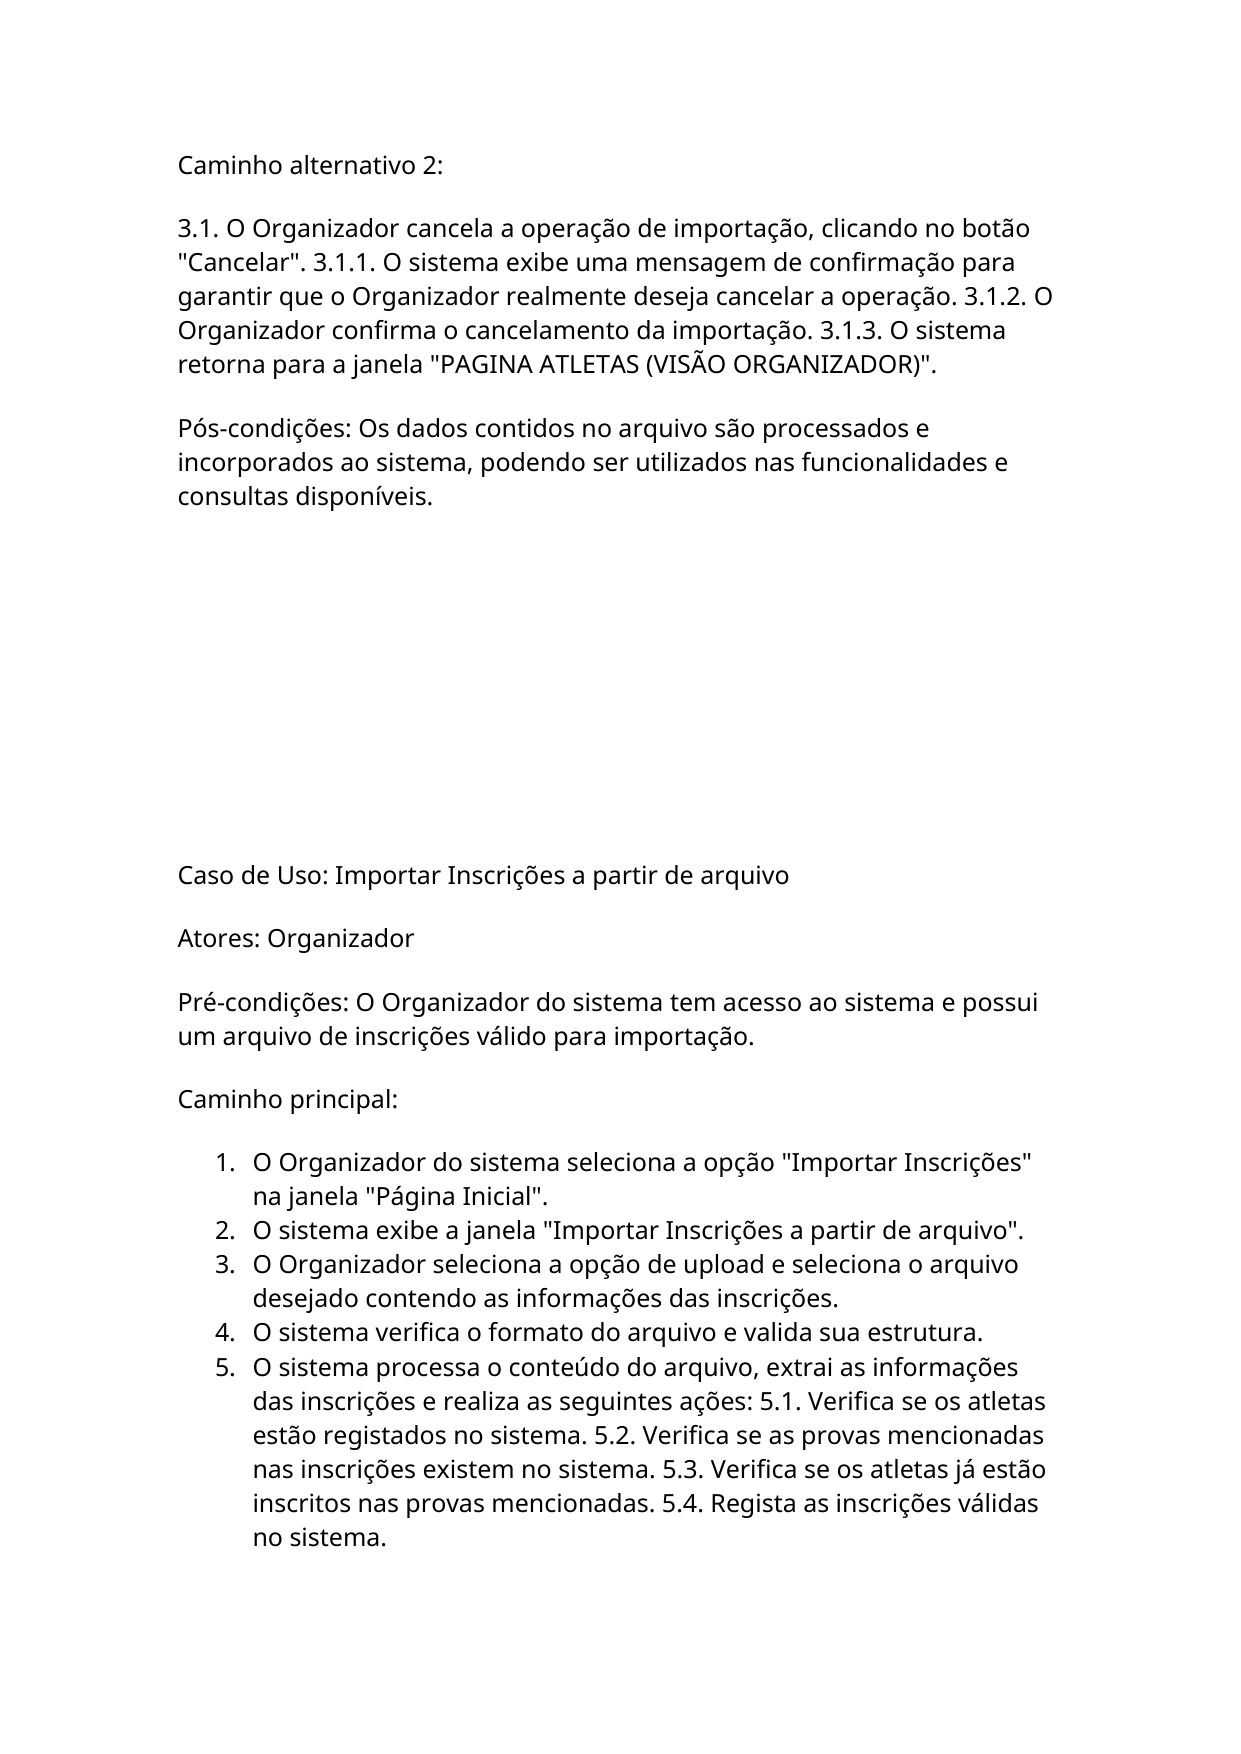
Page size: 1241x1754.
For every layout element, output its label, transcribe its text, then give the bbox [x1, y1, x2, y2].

list O sistema verifica o formato do arquivo e valida sua estrutura. [215, 1315, 1063, 1349]
text Atores: Organizador [177, 921, 1063, 955]
list O sistema exibe a janela "Importar Inscrições a partir de arquivo". [215, 1213, 1063, 1247]
list O sistema processa o conteúdo do arquivo, extrai as informações das inscrições e realiza as seguintes ações: 5.1. Verifica se os atletas estão registados no sistema. 5.2. Verifica se as provas mencionadas nas inscrições existem no sistema. 5.3. Verifica se os atletas já estão inscritos nas provas mencionadas. 5.4. Regista as inscrições válidas no sistema. [215, 1349, 1063, 1553]
text Caso de Uso: Importar Inscrições a partir de arquivo [177, 858, 1063, 892]
text Caminho alternativo 2: [177, 148, 1063, 182]
text Pós-condições: Os dados contidos no arquivo são processados e incorporados ao sistema, podendo ser utilizados nas funcionalidades e consultas disponíveis. [177, 410, 1063, 512]
list O Organizador seleciona a opção de upload e seleciona o arquivo desejado contendo as informações das inscrições. [215, 1247, 1063, 1315]
text Caminho principal: [177, 1082, 1063, 1116]
list O Organizador do sistema seleciona a opção "Importar Inscrições" na janela "Página Inicial". [215, 1145, 1063, 1213]
text Pré-condições: O Organizador do sistema tem acesso ao sistema e possui um arquivo de inscrições válido para importação. [177, 984, 1063, 1052]
